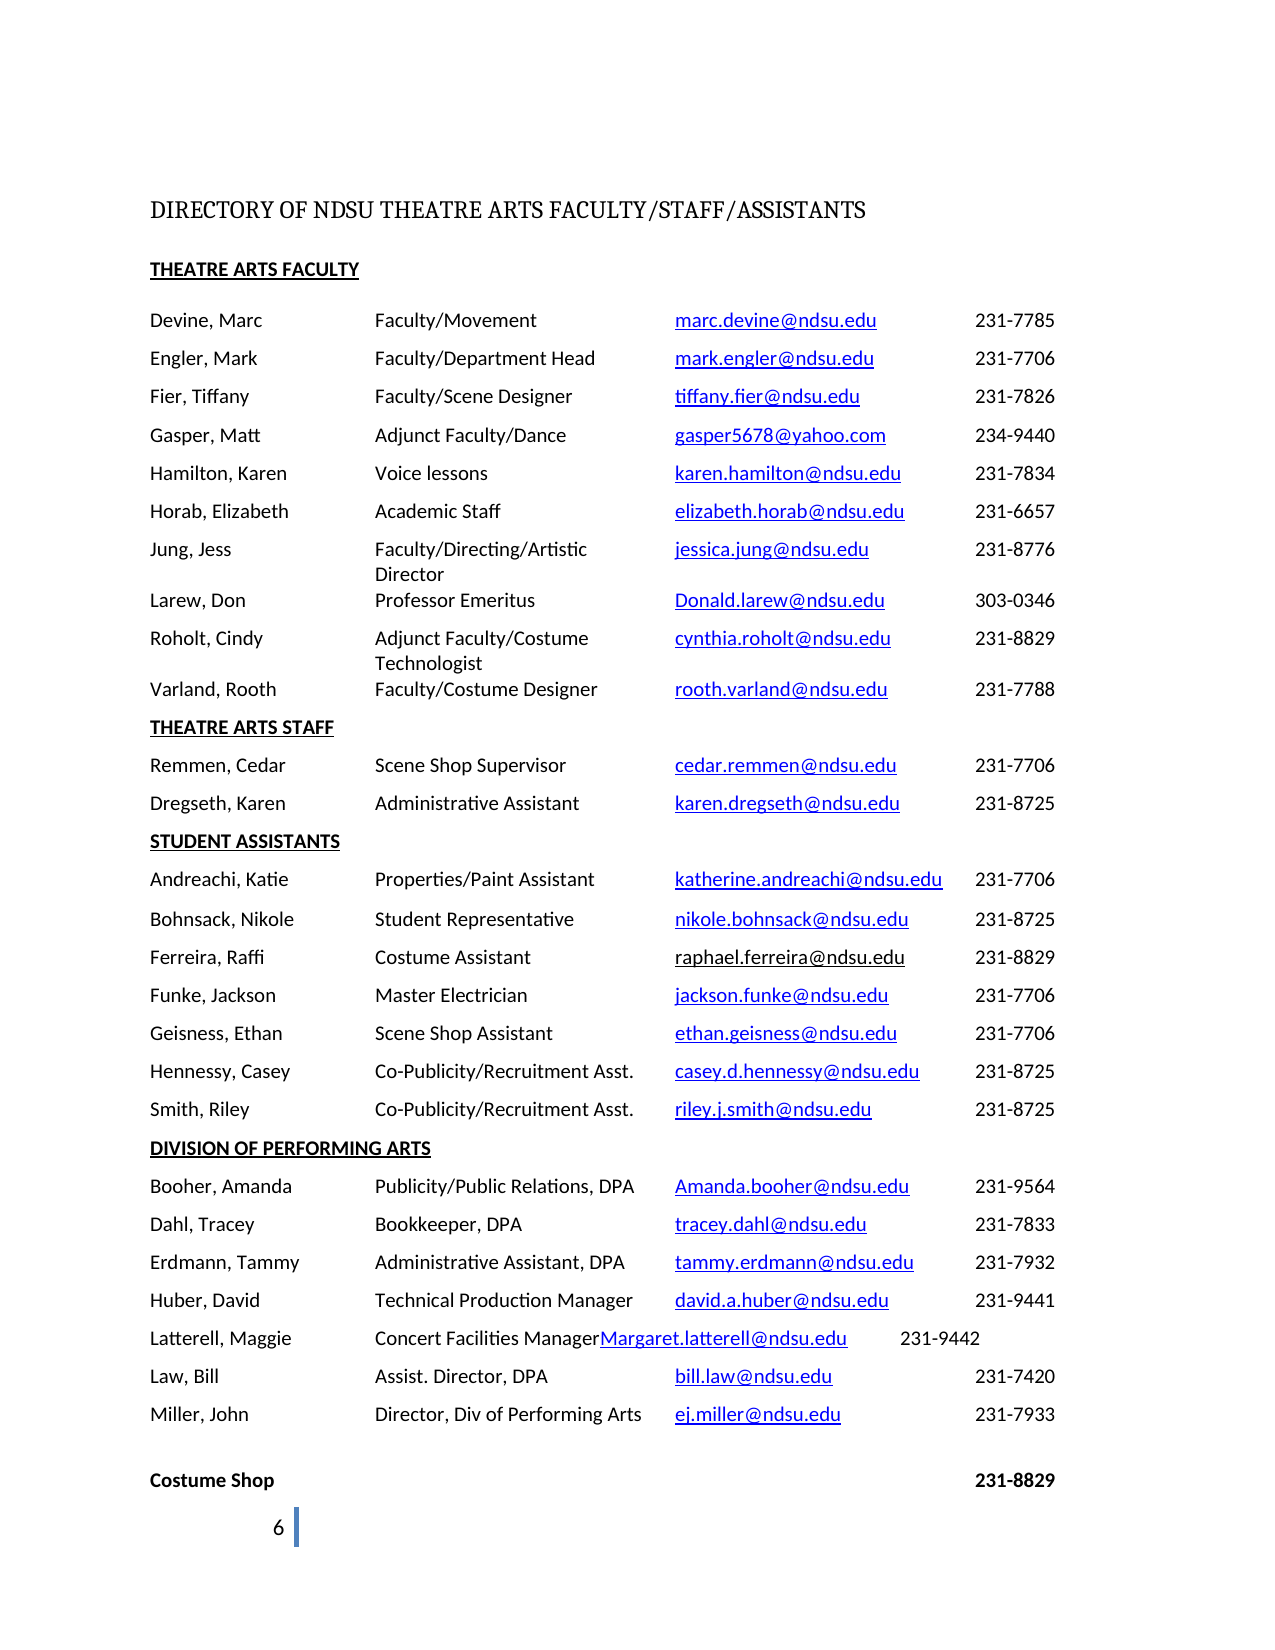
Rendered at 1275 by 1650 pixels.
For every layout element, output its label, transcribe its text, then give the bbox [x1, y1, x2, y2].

text Andreachi, Katie Properties/Paint Assistant katherine.andreachi@ndsu.edu 231-7706 [150, 867, 1125, 892]
text Jung, Jess Faculty/Directing/Artistic jessica.jung@ndsu.edu 231-8776 [150, 536, 1125, 562]
text Devine, Marc Faculty/Movement marc.devine@ndsu.edu 231-7785 [150, 307, 1125, 333]
text Huber, David Technical Production Manager david.a.huber@ndsu.edu 231-9441 [150, 1287, 1125, 1313]
text Ferreira, Raffi Costume Assistant raphael.ferreira@ndsu.edu 231-8829 [150, 944, 1125, 969]
text Dahl, Tracey Bookkeeper, DPA tracey.dahl@ndsu.edu 231-7833 [150, 1211, 1125, 1236]
text Hennessy, Casey Co-Publicity/Recruitment Asst. casey.d.hennessy@ndsu.edu 231-8725 [150, 1058, 1125, 1084]
text Bohnsack, Nikole Student Representative nikole.bohnsack@ndsu.edu 231-8725 [150, 906, 1125, 931]
text STUDENT ASSISTANTS [150, 828, 1125, 854]
text Remmen, Cedar Scene Shop Supervisor cedar.remmen@ndsu.edu 231-7706 [150, 752, 1125, 778]
text Booher, Amanda Publicity/Public Relations, DPA Amanda.booher@ndsu.edu 231-9564 [150, 1173, 1125, 1198]
text DIVISION OF PERFORMING ARTS [150, 1135, 1125, 1160]
text Erdmann, Tammy Administrative Assistant, DPA tammy.erdmann@ndsu.edu 231-7932 [150, 1249, 1125, 1274]
text Fier, Tiffany Faculty/Scene Designer tiffany.fier@ndsu.edu 231-7826 [150, 384, 1125, 409]
text Larew, Don Professor Emeritus Donald.larew@ndsu.edu 303-0346 [150, 587, 1125, 612]
text Hamilton, Karen Voice lessons karen.hamilton@ndsu.edu 231-7834 [150, 460, 1125, 485]
text DIRECTORY OF NDSU THEATRE ARTS FACULTY/STAFF/ASSISTANTS [150, 196, 1125, 224]
text Funke, Jackson Master Electrician jackson.funke@ndsu.edu 231-7706 [150, 982, 1125, 1008]
text Roholt, Cindy Adjunct Faculty/Costume cynthia.roholt@ndsu.edu 231-8829 [150, 625, 1125, 651]
text Costume Shop 231-8829 [150, 1468, 1125, 1493]
text Law, Bill Assist. Director, DPA bill.law@ndsu.edu 231-7420 [150, 1363, 1125, 1389]
text Horab, Elizabeth Academic Staff elizabeth.horab@ndsu.edu 231-6657 [150, 498, 1125, 523]
text Director [150, 562, 1125, 587]
text Smith, Riley Co-Publicity/Recruitment Asst. riley.j.smith@ndsu.edu 231-8725 [150, 1097, 1125, 1122]
text Latterell, Maggie Concert Facilities Manager Margaret.latterell@ndsu.edu 231-9442 [150, 1325, 1125, 1351]
text Gasper, Matt Adjunct Faculty/Dance gasper5678@yahoo.com 234-9440 [150, 422, 1125, 447]
text THEATRE ARTS STAFF [150, 714, 1125, 739]
text Engler, Mark Faculty/Department Head mark.engler@ndsu.edu 231-7706 [150, 346, 1125, 371]
text Geisness, Ethan Scene Shop Assistant ethan.geisness@ndsu.edu 231-7706 [150, 1020, 1125, 1046]
text Dregseth, Karen Administrative Assistant karen.dregseth@ndsu.edu 231-8725 [150, 790, 1125, 816]
text Miller, John Director, Div of Performing Arts ej.miller@ndsu.edu 231-7933 [150, 1402, 1125, 1427]
text Varland, Rooth Faculty/Costume Designer rooth.varland@ndsu.edu 231-7788 [150, 676, 1125, 701]
text Technologist [150, 651, 1125, 676]
text THEATRE ARTS FACULTY [150, 257, 1125, 282]
